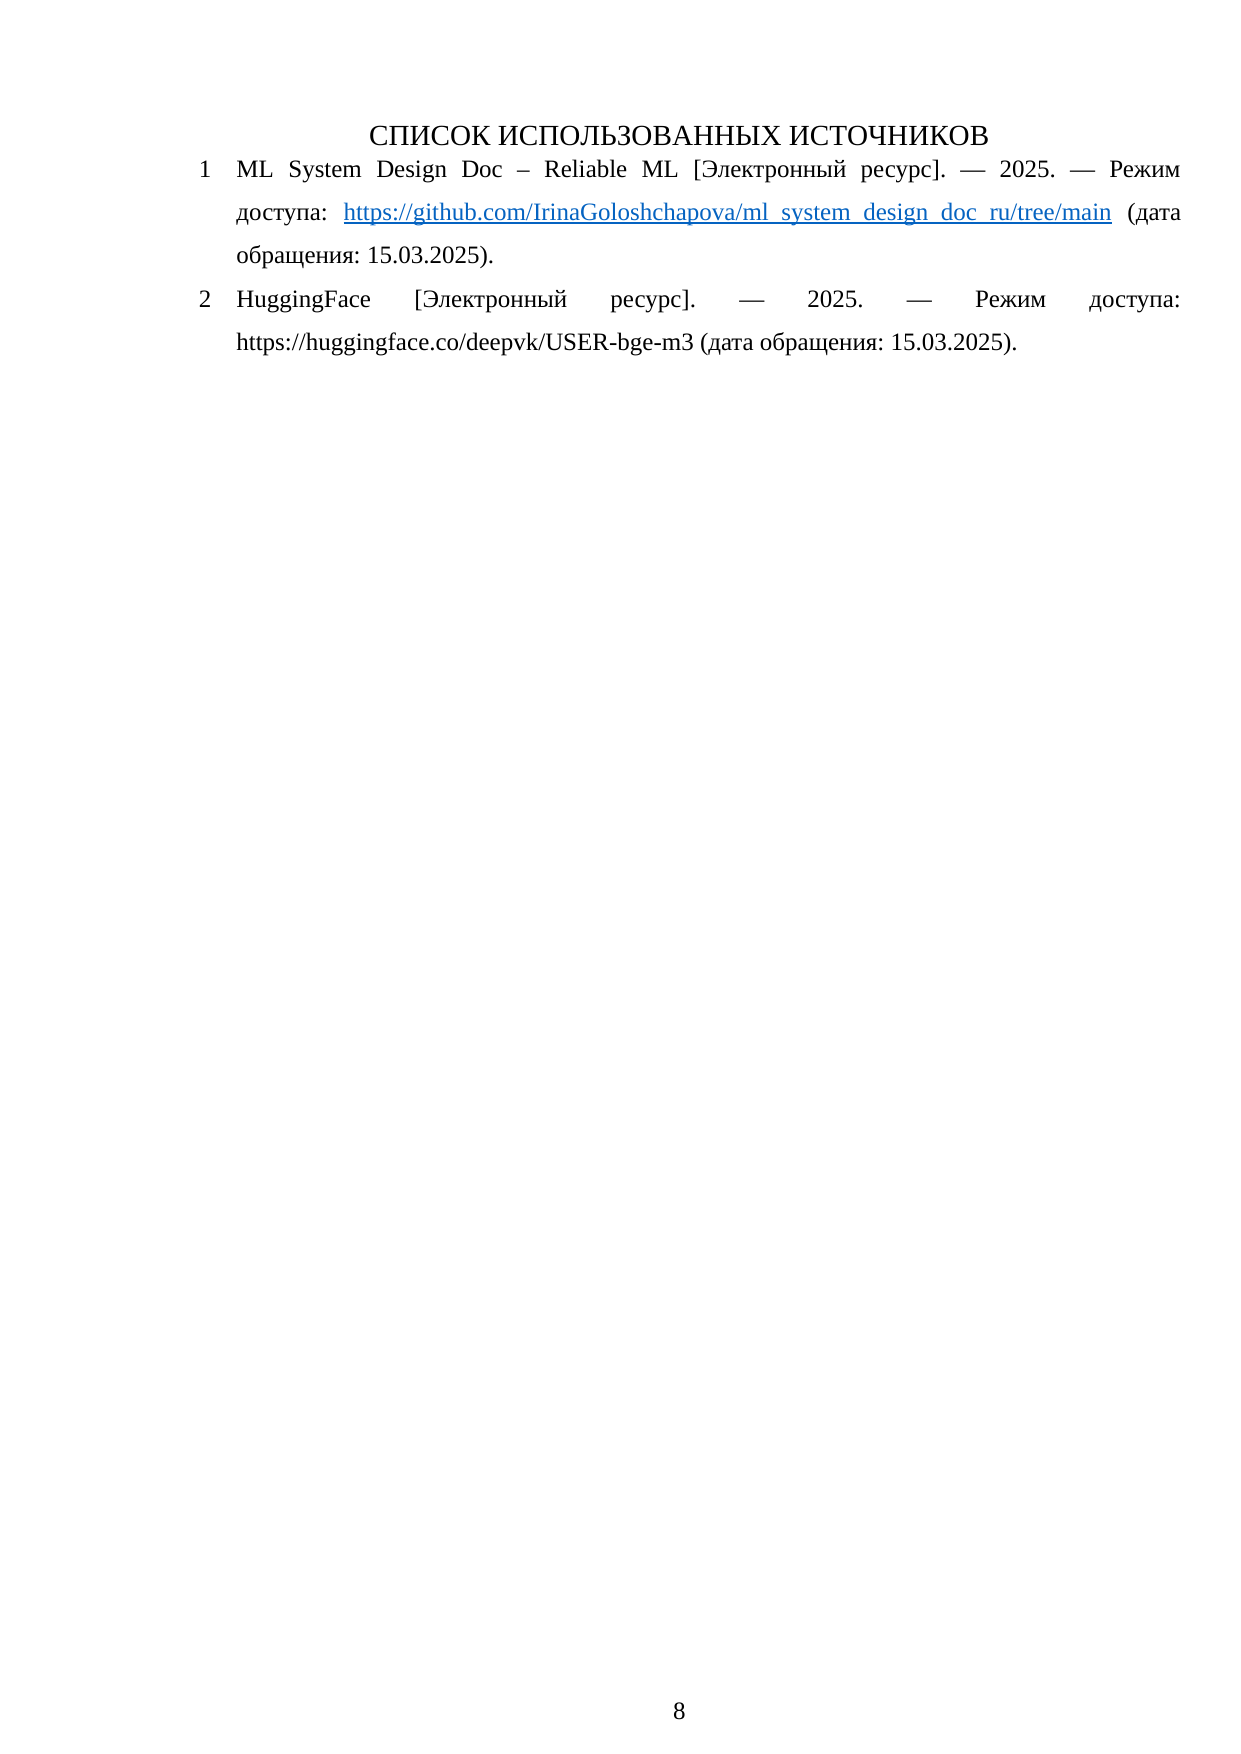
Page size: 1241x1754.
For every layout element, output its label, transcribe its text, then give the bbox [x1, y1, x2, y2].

list ML System Design Doc – Reliable ML [Электронный ресурс]. — 2025. — Режим доступа: https://github.com/IrinaGoloshchapova/ml_system_design_doc_ru/tree/main (дата обращения: 15.03.2025). [199, 154, 1181, 269]
text СПИСОК ИСПОЛЬЗОВАННЫХ ИСТОЧНИКОВ [177, 118, 1181, 152]
list HuggingFace [Электронный ресурс]. — 2025. — Режим доступа: https://huggingface.co/deepvk/USER-bge-m3 (дата обращения: 15.03.2025). [199, 284, 1181, 356]
